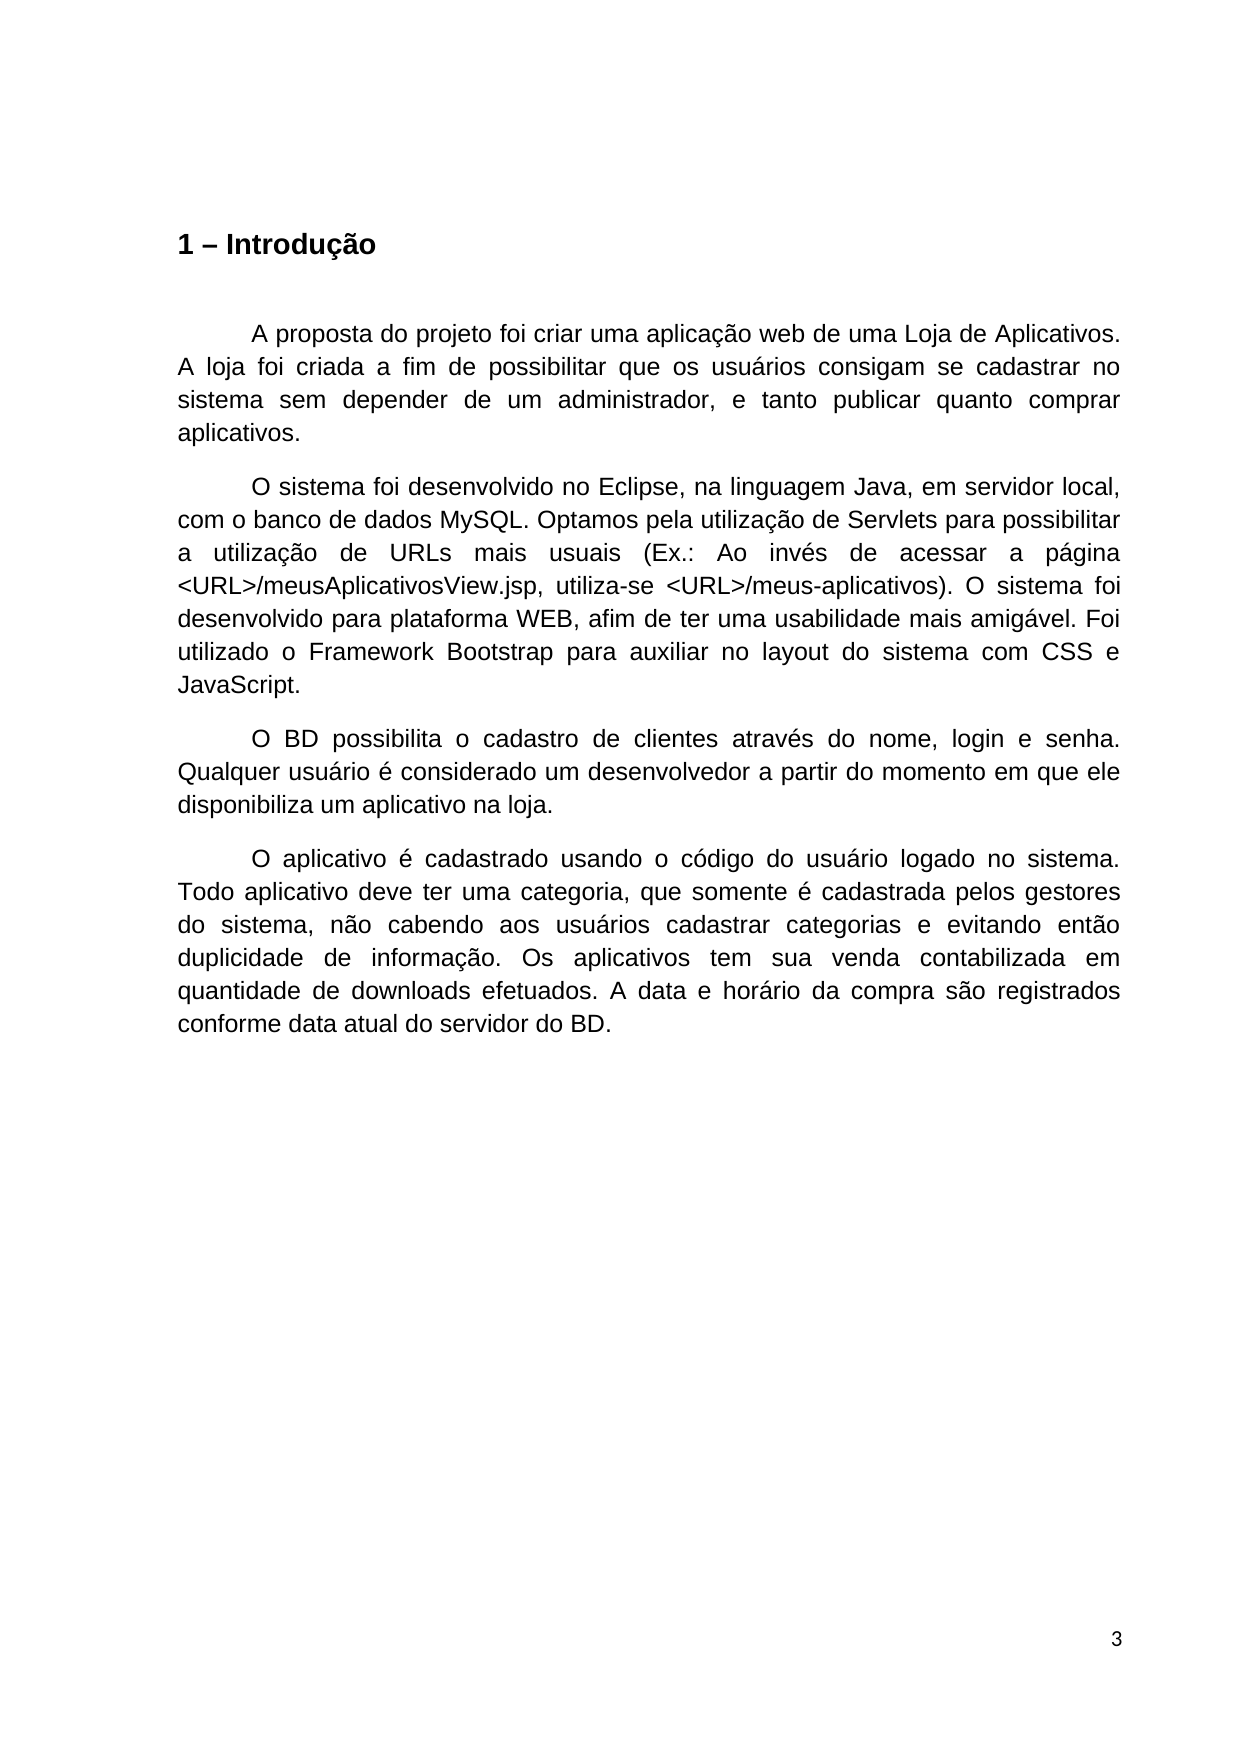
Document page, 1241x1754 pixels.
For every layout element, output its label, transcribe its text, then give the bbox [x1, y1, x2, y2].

subtitle 1 – Introdução [177, 227, 1122, 261]
text O BD possibilita o cadastro de clientes através do nome, login e senha. Qualquer usuário é considerado um desenvolvedor a partir do momento em que ele disponibiliza um aplicativo na loja. [177, 724, 1122, 818]
text O aplicativo é cadastrado usando o código do usuário logado no sistema. Todo aplicativo deve ter uma categoria, que somente é cadastrada pelos gestores do sistema, não cabendo aos usuários cadastrar categorias e evitando então duplicidade de informação. Os aplicativos tem sua venda contabilizada em quantidade de downloads efetuados. A data e horário da compra são registrados conforme data atual do servidor do BD. [177, 843, 1122, 1037]
text O sistema foi desenvolvido no Eclipse, na linguagem Java, em servidor local, com o banco de dados MySQL. Optamos pela utilização de Servlets para possibilitar a utilização de URLs mais usuais (Ex.: Ao invés de acessar a página <URL>/meusAplicativosView.jsp, utiliza-se <URL>/meus-aplicativos). O sistema foi desenvolvido para plataforma WEB, afim de ter uma usabilidade mais amigável. Foi utilizado o Framework Bootstrap para auxiliar no layout do sistema com CSS e JavaScript. [177, 472, 1122, 698]
text A proposta do projeto foi criar uma aplicação web de uma Loja de Aplicativos. A loja foi criada a fim de possibilitar que os usuários consigam se cadastrar no sistema sem depender de um administrador, e tanto publicar quanto comprar aplicativos. [177, 319, 1122, 447]
